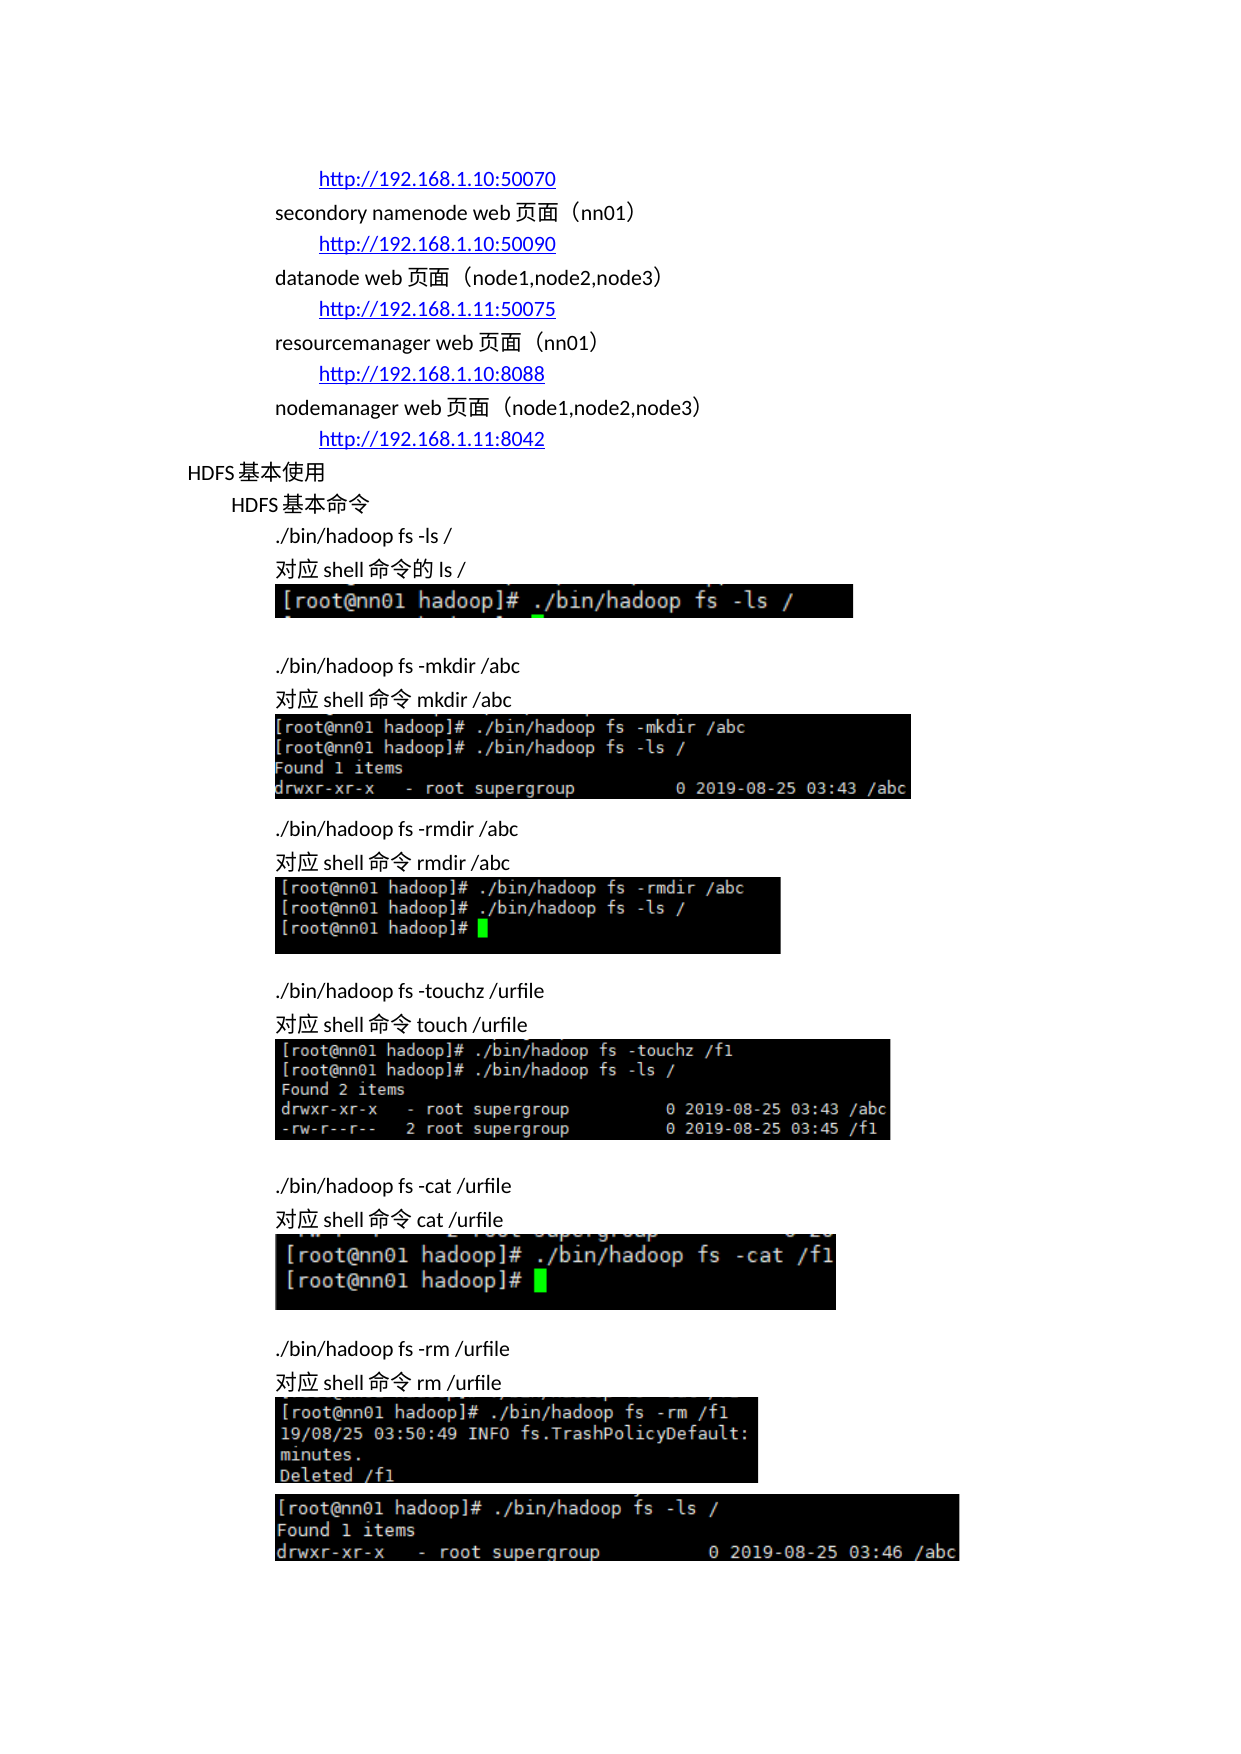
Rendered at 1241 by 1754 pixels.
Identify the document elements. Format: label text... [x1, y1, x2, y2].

text 对应shell命令cat /urfile [231, 1202, 1053, 1234]
picture [275, 877, 781, 954]
picture [275, 1494, 960, 1561]
text ./bin/hadoop fs -ls / [231, 519, 1053, 552]
text ./bin/hadoop fs -touchz /urfile [231, 974, 1053, 1007]
text 对应shell命令的ls / [231, 552, 1053, 584]
text ./bin/hadoop fs -cat /urfile [231, 1169, 1053, 1202]
text ./bin/hadoop fs -mkdir /abc [231, 649, 1053, 682]
text http://192.168.1.10:50090 [275, 227, 1053, 259]
text 对应shell命令mkdir /abc [231, 682, 1053, 714]
text 对应shell命令rmdir /abc [231, 844, 1053, 877]
text http://192.168.1.10:8088 [275, 357, 1053, 389]
picture [275, 1397, 759, 1483]
picture [275, 1234, 836, 1310]
text datanode web页面（node1,node2,node3） [231, 259, 1053, 292]
text 对应shell命令touch /urfile [231, 1007, 1053, 1039]
text secondory namenode web页面（nn01） [231, 194, 1053, 227]
text resourcemanager web页面（nn01） [231, 324, 1053, 357]
picture [275, 1039, 891, 1140]
text ./bin/hadoop fs -rmdir /abc [231, 812, 1053, 844]
text http://192.168.1.11:50075 [275, 292, 1053, 324]
text HDFS基本命令 [187, 487, 1053, 519]
text http://192.168.1.11:8042 [275, 422, 1053, 454]
text HDFS基本使用 [187, 454, 1053, 487]
picture [275, 714, 911, 799]
text ./bin/hadoop fs -rm /urfile [231, 1332, 1053, 1364]
text 对应shell命令rm /urfile [231, 1364, 1053, 1397]
picture [275, 584, 854, 618]
text http://192.168.1.10:50070 [275, 162, 1053, 194]
text nodemanager web页面（node1,node2,node3） [231, 389, 1053, 422]
